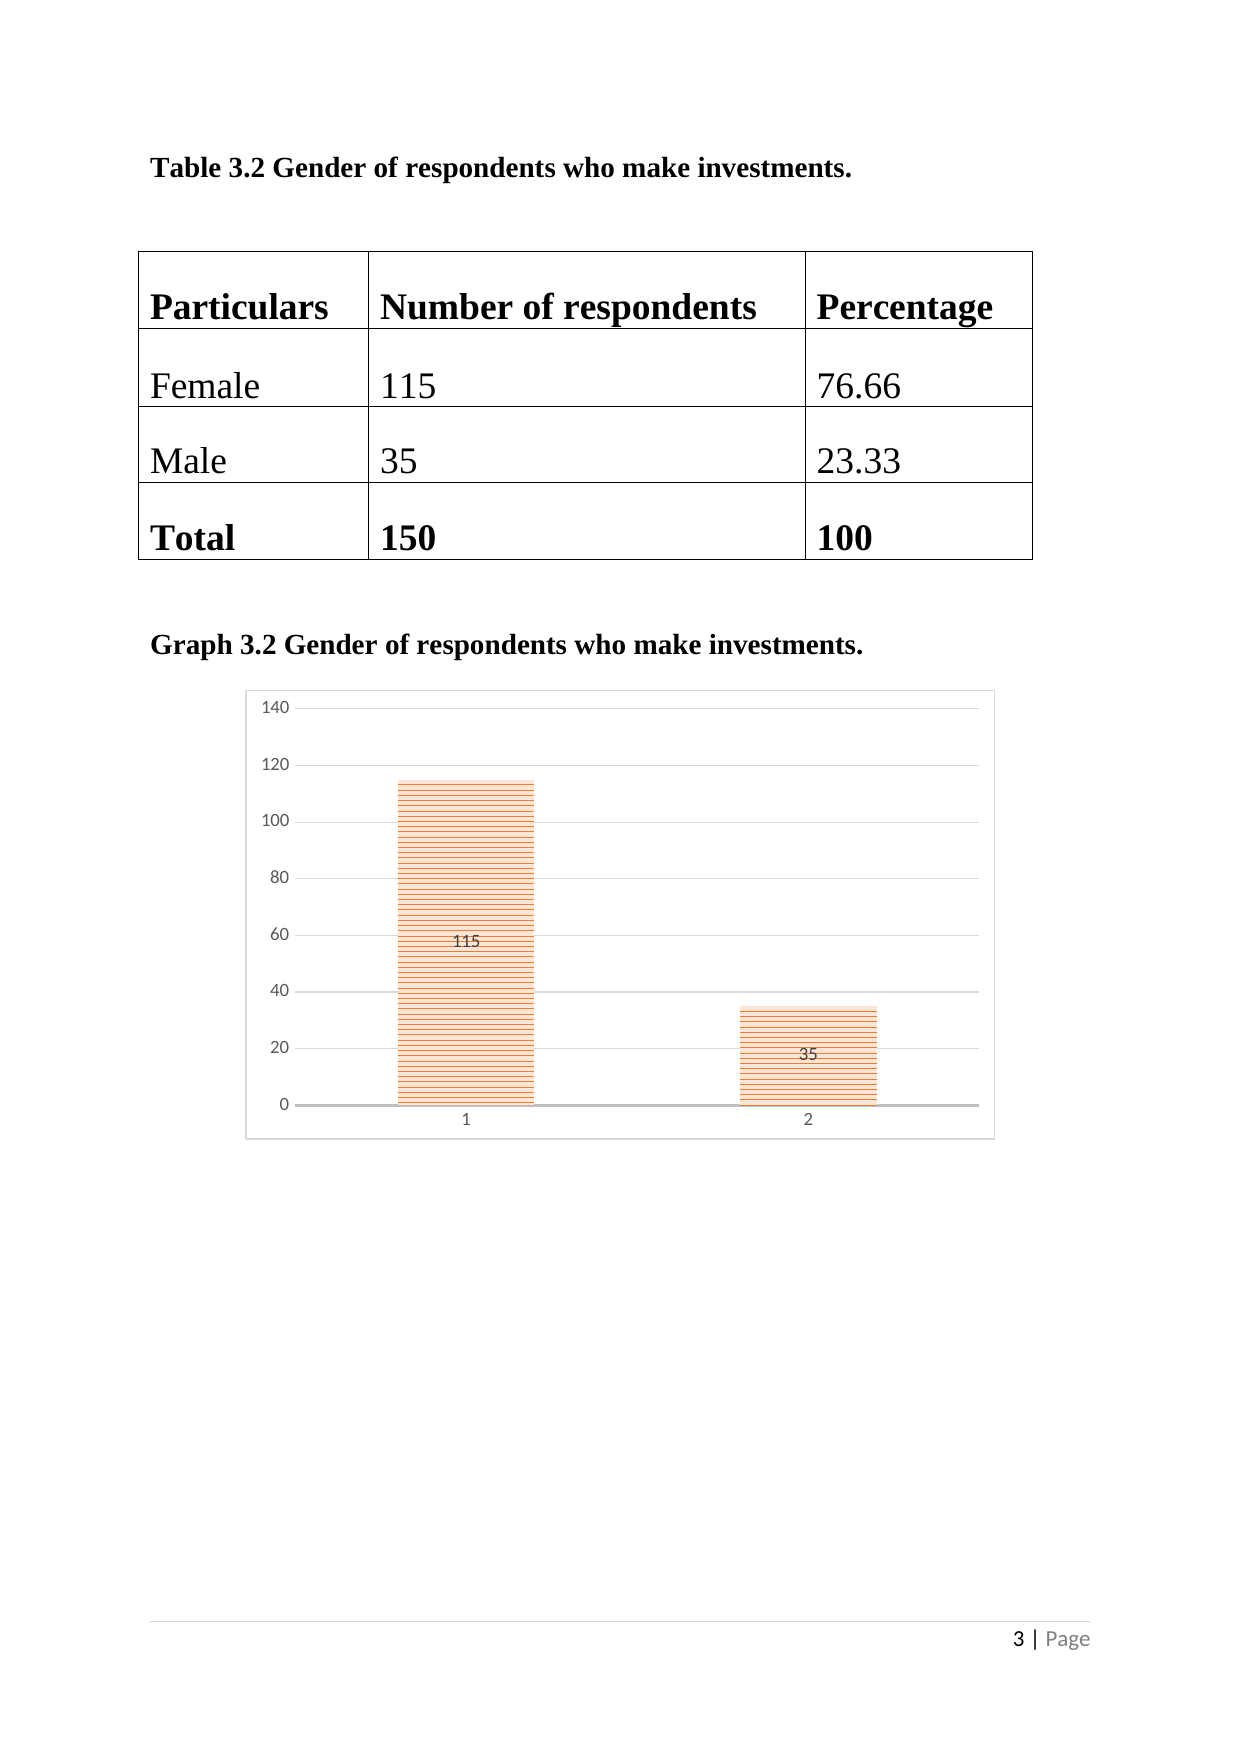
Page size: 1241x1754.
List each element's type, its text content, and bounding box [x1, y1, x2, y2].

table_cell 35 [369, 407, 805, 482]
table_cell 100 [806, 483, 1032, 559]
table_cell 76.66 [806, 329, 1032, 406]
table_cell Female [139, 329, 368, 406]
table_cell 23.33 [806, 407, 1032, 482]
table_cell Male [139, 407, 368, 482]
table_header Particulars [139, 252, 368, 328]
text Table 3.2 Gender of respondents who make investments. [150, 150, 1090, 183]
table_header Percentage [806, 252, 1032, 328]
table_header Number of respondents [369, 252, 805, 328]
table_cell 150 [369, 483, 805, 559]
table_cell 115 [369, 329, 805, 406]
table_cell Total [139, 483, 368, 559]
text Graph 3.2 Gender of respondents who make investments. [150, 627, 1090, 661]
